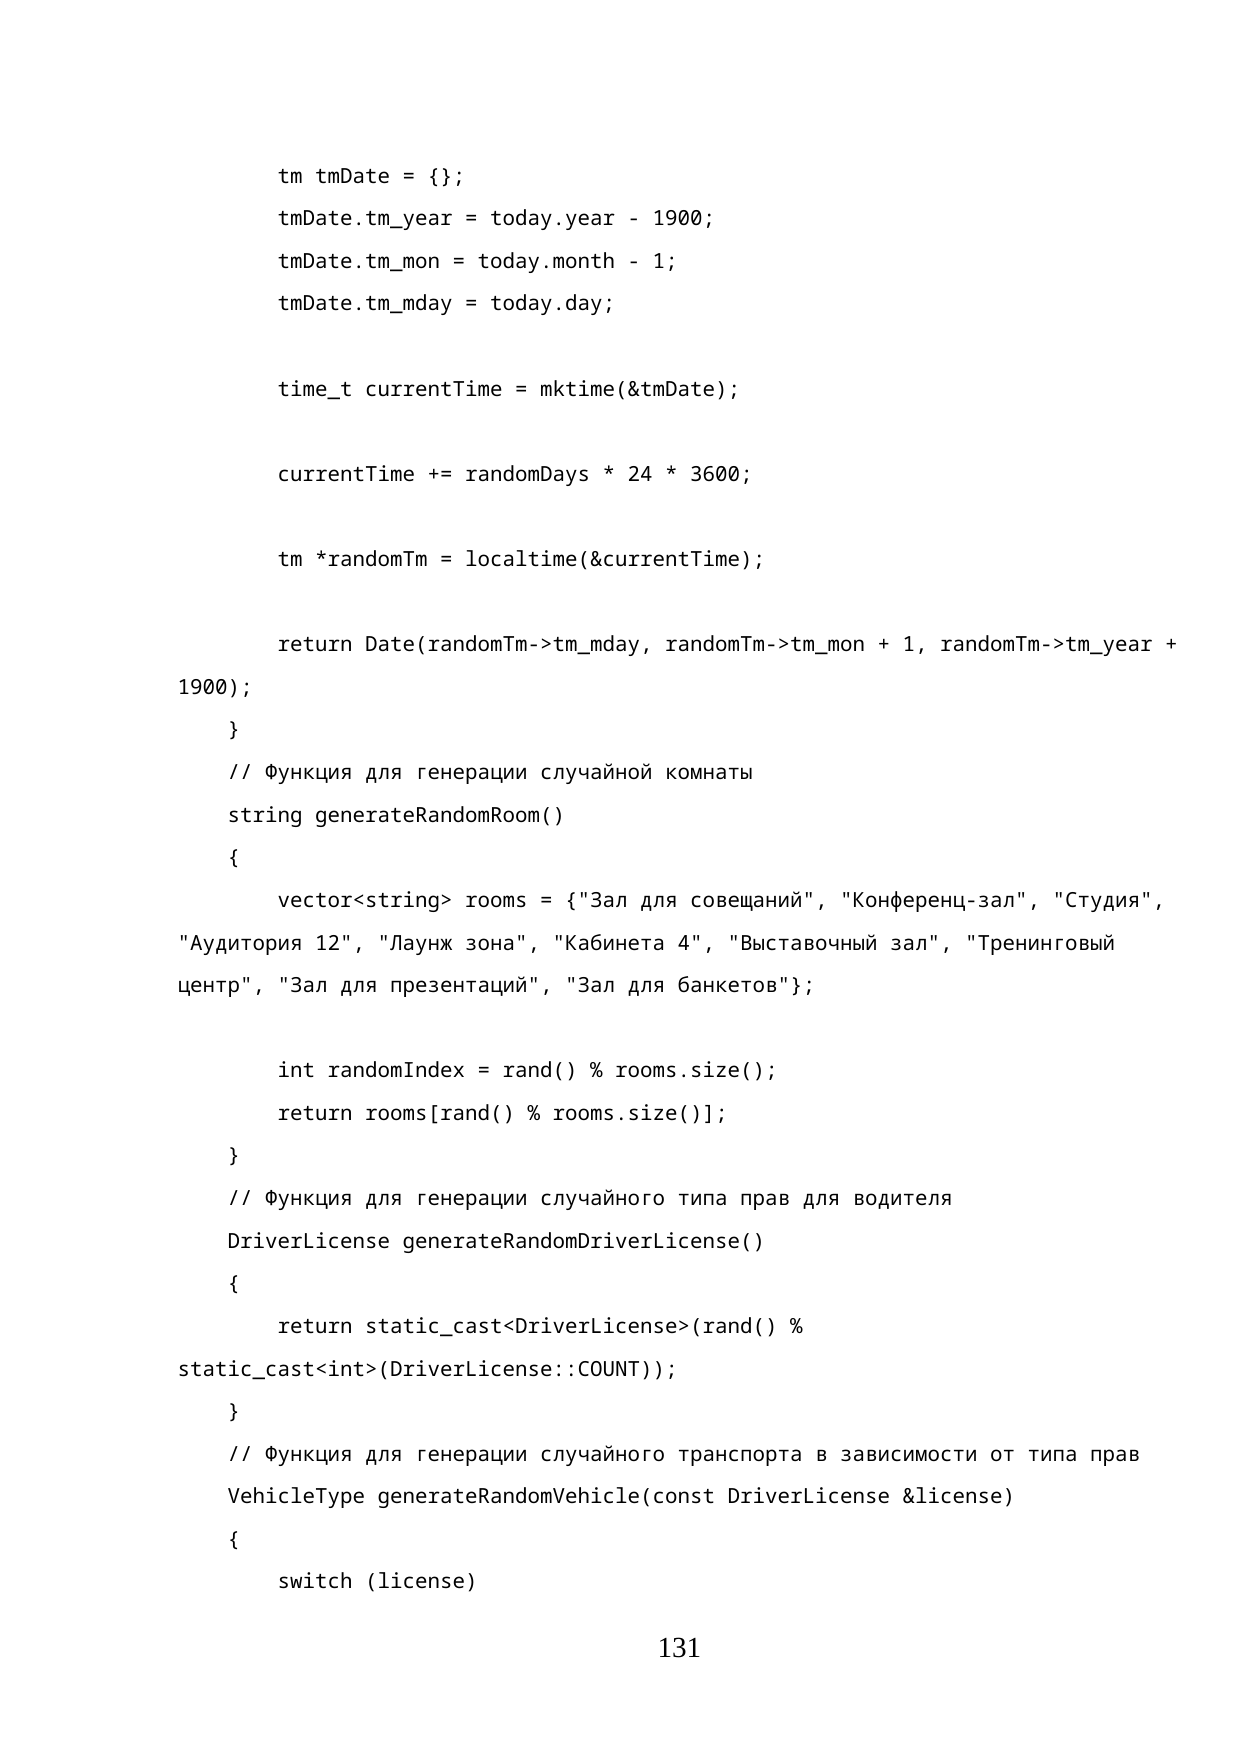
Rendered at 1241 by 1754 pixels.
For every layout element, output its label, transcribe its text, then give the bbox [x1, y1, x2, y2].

text return static_cast<DriverLicense>(rand() % static_cast<int>(DriverLicense::COUNT)); [177, 1311, 1181, 1382]
text tm tmDate = {}; [177, 161, 1181, 189]
text time_t currentTime = mktime(&tmDate); [177, 374, 1181, 402]
text tm *randomTm = localtime(&currentTime); [177, 544, 1181, 573]
text { [177, 1524, 1181, 1552]
text // Функция для генерации случайного транспорта в зависимости от типа прав [177, 1439, 1181, 1467]
text return rooms[rand() % rooms.size()]; [177, 1098, 1181, 1126]
text } [177, 1141, 1181, 1169]
text switch (license) [177, 1567, 1181, 1595]
text return Date(randomTm->tm_mday, randomTm->tm_mon + 1, randomTm->tm_year + 1900); [177, 629, 1181, 700]
text } [177, 714, 1181, 743]
text // Функция для генерации случайной комнаты [177, 757, 1181, 786]
text string generateRandomRoom() [177, 800, 1181, 828]
text DriverLicense generateRandomDriverLicense() [177, 1226, 1181, 1254]
text } [177, 1396, 1181, 1425]
text VehicleType generateRandomVehicle(const DriverLicense &license) [177, 1481, 1181, 1510]
text tmDate.tm_year = today.year - 1900; [177, 203, 1181, 232]
text tmDate.tm_mday = today.day; [177, 288, 1181, 317]
text tmDate.tm_mon = today.month - 1; [177, 246, 1181, 274]
text { [177, 842, 1181, 871]
text currentTime += randomDays * 24 * 3600; [177, 459, 1181, 487]
text vector<string> rooms = {"Зал для совещаний", "Конференц-зал", "Студия", "Аудитория 12", "Лаунж зона", "Кабинета 4", "Выставочный зал", "Тренинговый центр", "Зал для презентаций", "Зал для банкетов"}; [177, 885, 1181, 999]
text // Функция для генерации случайного типа прав для водителя [177, 1183, 1181, 1212]
text int randomIndex = rand() % rooms.size(); [177, 1055, 1181, 1084]
text { [177, 1268, 1181, 1297]
